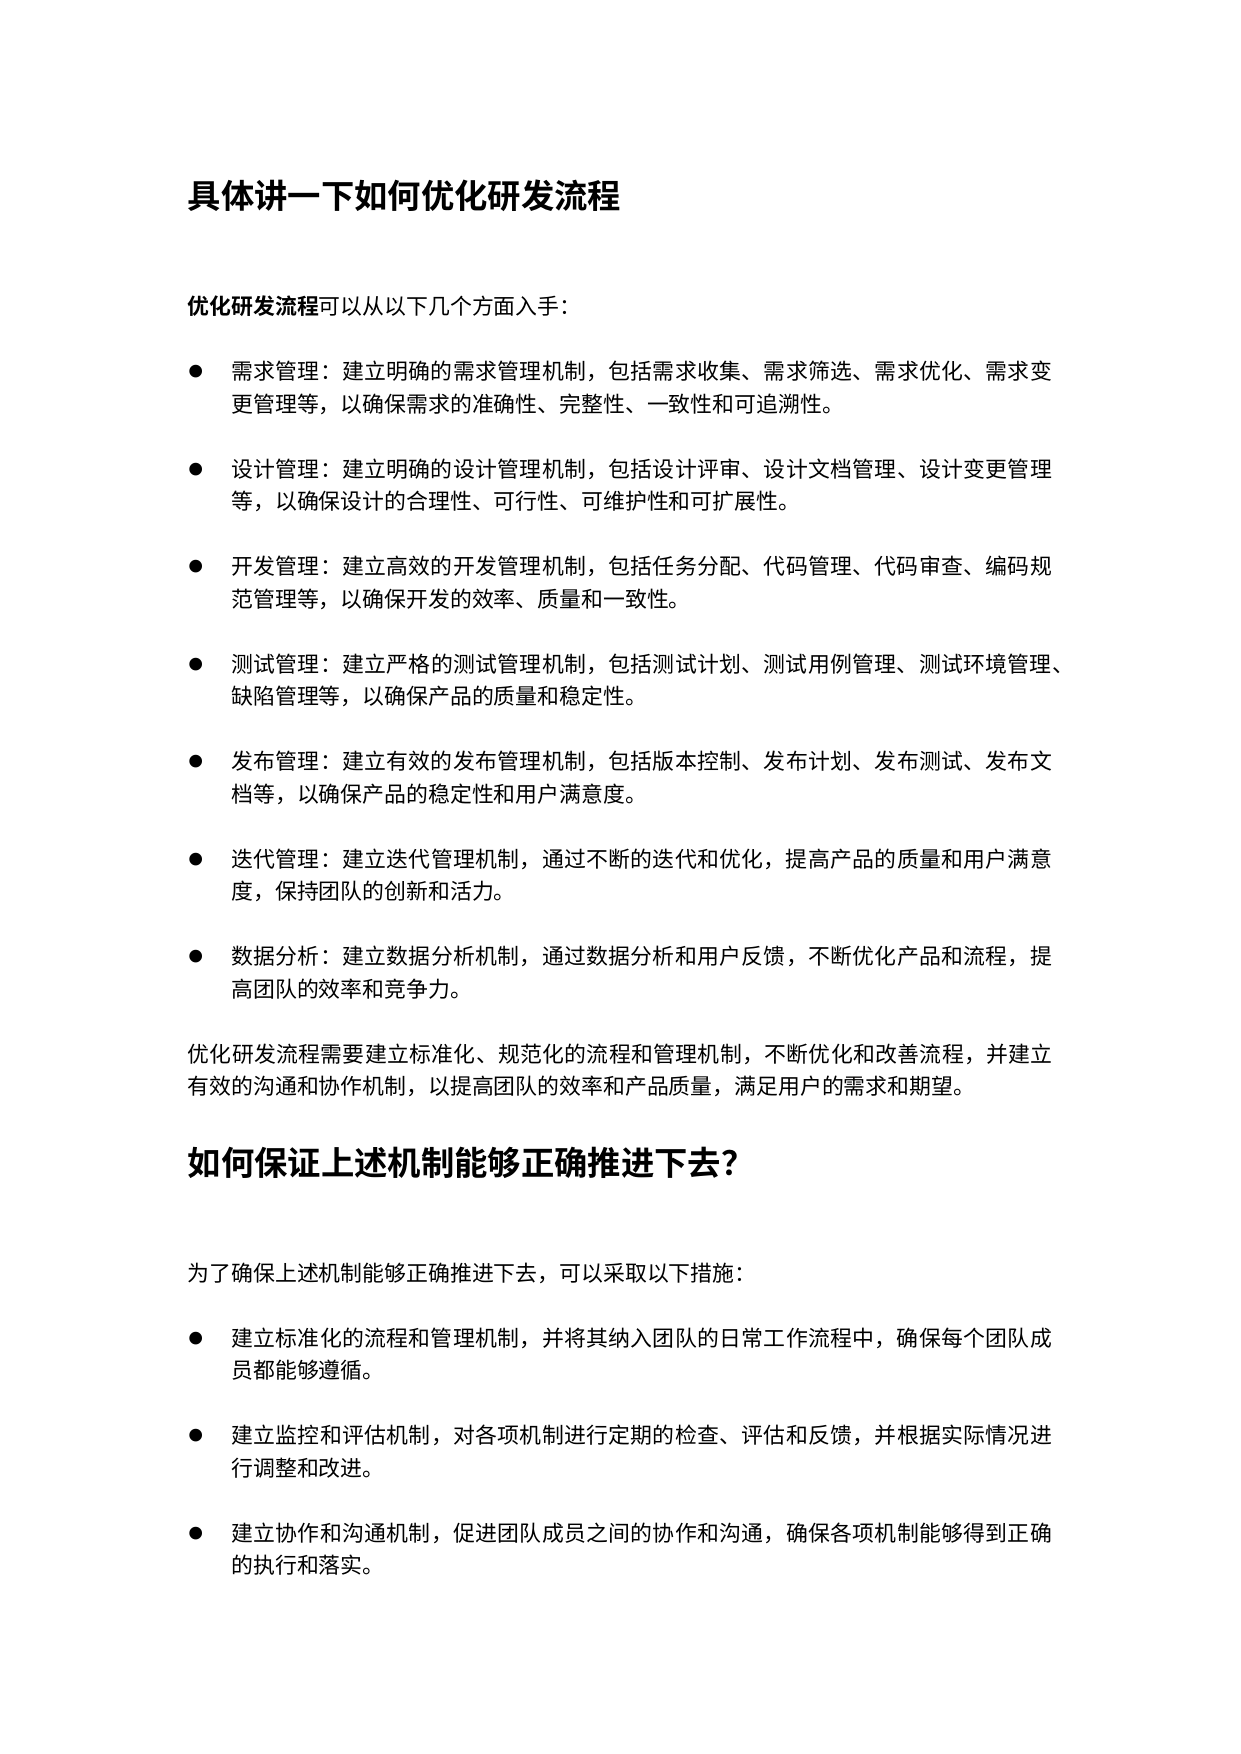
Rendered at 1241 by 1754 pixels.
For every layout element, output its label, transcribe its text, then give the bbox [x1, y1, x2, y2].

text 如何保证上述机制能够正确推进下去？ [187, 1128, 1053, 1193]
text 具体讲一下如何优化研发流程 [187, 162, 1053, 227]
list 迭代管理：建立迭代管理机制，通过不断的迭代和优化，提高产品的质量和用户满意度，保持团队的创新和活力。 [187, 841, 1053, 906]
text 优化研发流程需要建立标准化、规范化的流程和管理机制，不断优化和改善流程，并建立有效的沟通和协作机制，以提高团队的效率和产品质量，满足用户的需求和期望。 [187, 1036, 1053, 1101]
list 测试管理：建立严格的测试管理机制，包括测试计划、测试用例管理、测试环境管理、缺陷管理等，以确保产品的质量和稳定性。 [187, 646, 1053, 711]
list 需求管理：建立明确的需求管理机制，包括需求收集、需求筛选、需求优化、需求变更管理等，以确保需求的准确性、完整性、一致性和可追溯性。 [187, 354, 1053, 419]
list 建立协作和沟通机制，促进团队成员之间的协作和沟通，确保各项机制能够得到正确的执行和落实。 [187, 1515, 1053, 1580]
list 数据分析：建立数据分析机制，通过数据分析和用户反馈，不断优化产品和流程，提高团队的效率和竞争力。 [187, 939, 1053, 1004]
list 开发管理：建立高效的开发管理机制，包括任务分配、代码管理、代码审查、编码规范管理等，以确保开发的效率、质量和一致性。 [187, 549, 1053, 614]
list 建立标准化的流程和管理机制，并将其纳入团队的日常工作流程中，确保每个团队成员都能够遵循。 [187, 1320, 1053, 1385]
list 建立监控和评估机制，对各项机制进行定期的检查、评估和反馈，并根据实际情况进行调整和改进。 [187, 1418, 1053, 1483]
text 为了确保上述机制能够正确推进下去，可以采取以下措施： [187, 1255, 1053, 1288]
list 发布管理：建立有效的发布管理机制，包括版本控制、发布计划、发布测试、发布文档等，以确保产品的稳定性和用户满意度。 [187, 744, 1053, 809]
text 优化研发流程可以从以下几个方面入手： [187, 289, 1053, 321]
list 设计管理：建立明确的设计管理机制，包括设计评审、设计文档管理、设计变更管理等，以确保设计的合理性、可行性、可维护性和可扩展性。 [187, 451, 1053, 516]
